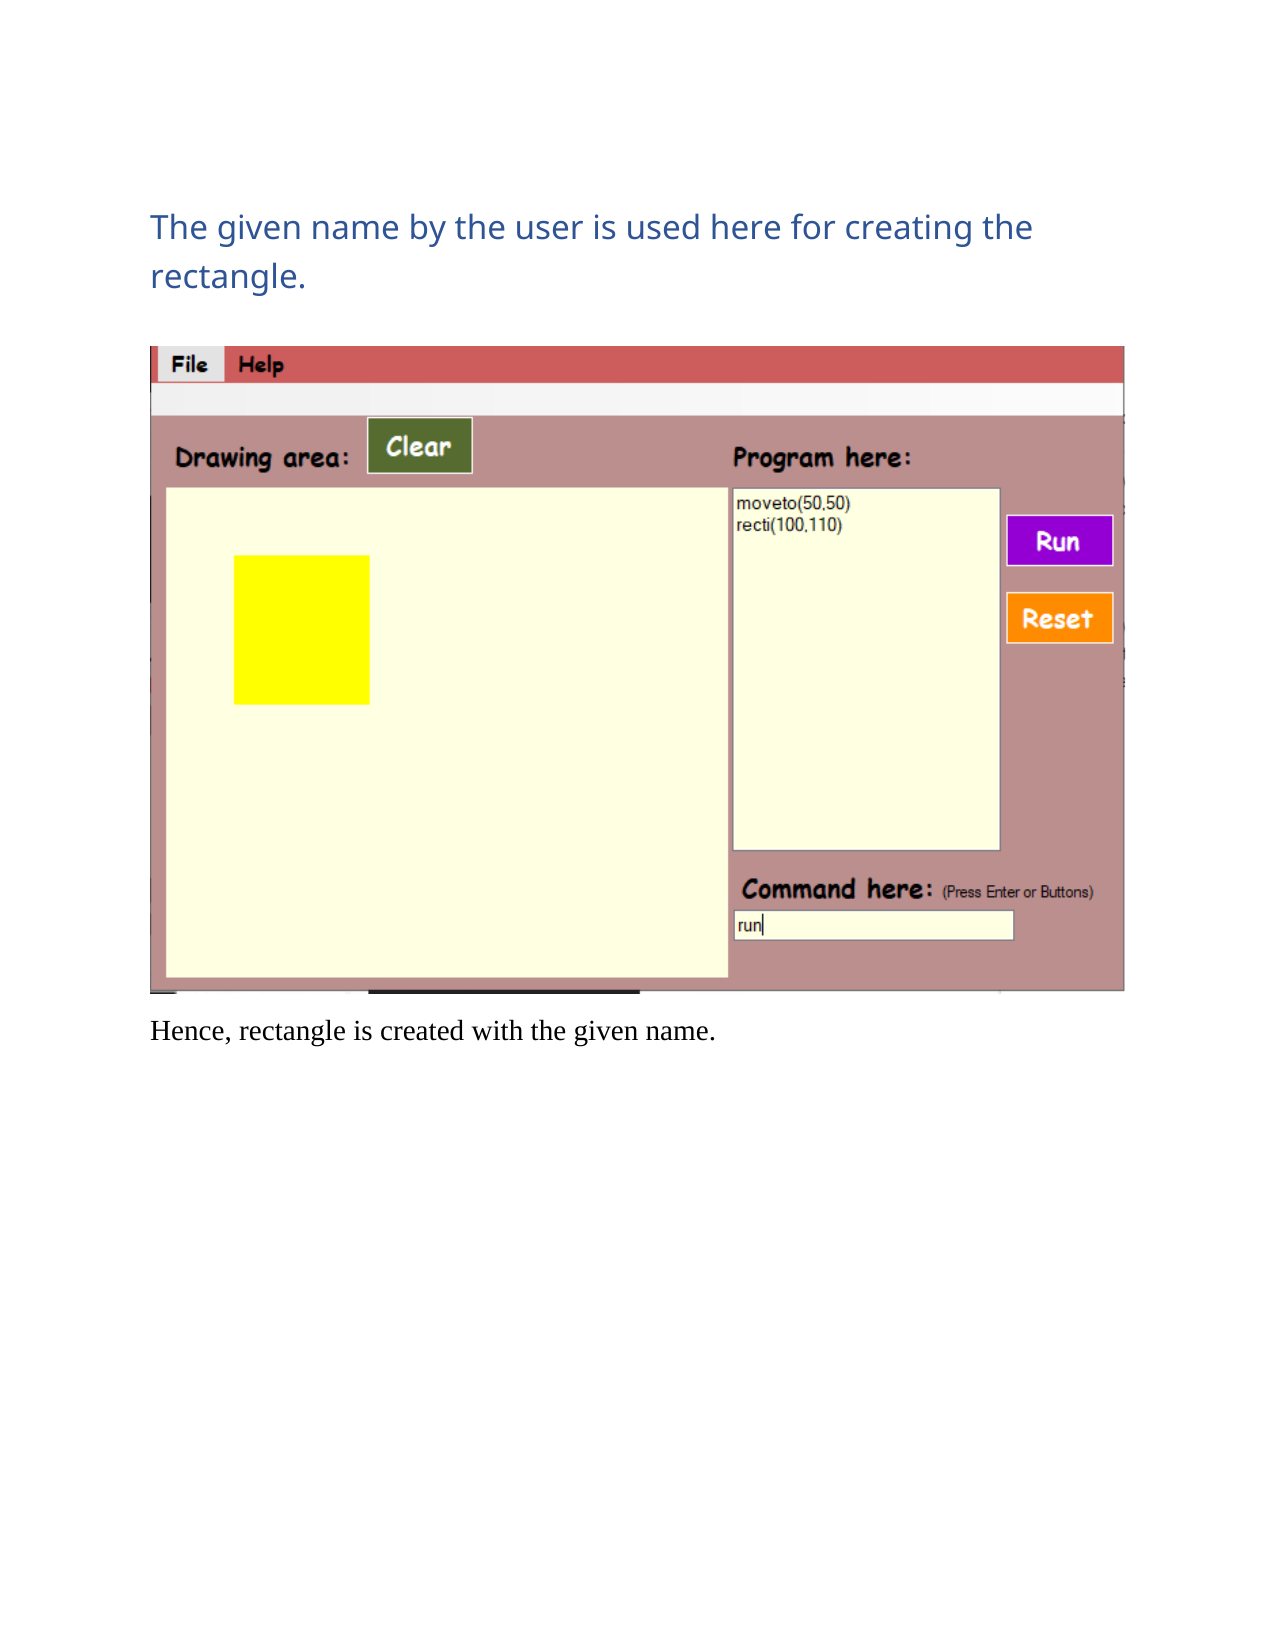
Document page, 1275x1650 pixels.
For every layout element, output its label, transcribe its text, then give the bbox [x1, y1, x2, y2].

picture [150, 346, 1125, 994]
subtitle The given name by the user is used here for creating the rectangle. [150, 203, 1125, 298]
text Hence, rectangle is created with the given name. [150, 1013, 1125, 1046]
